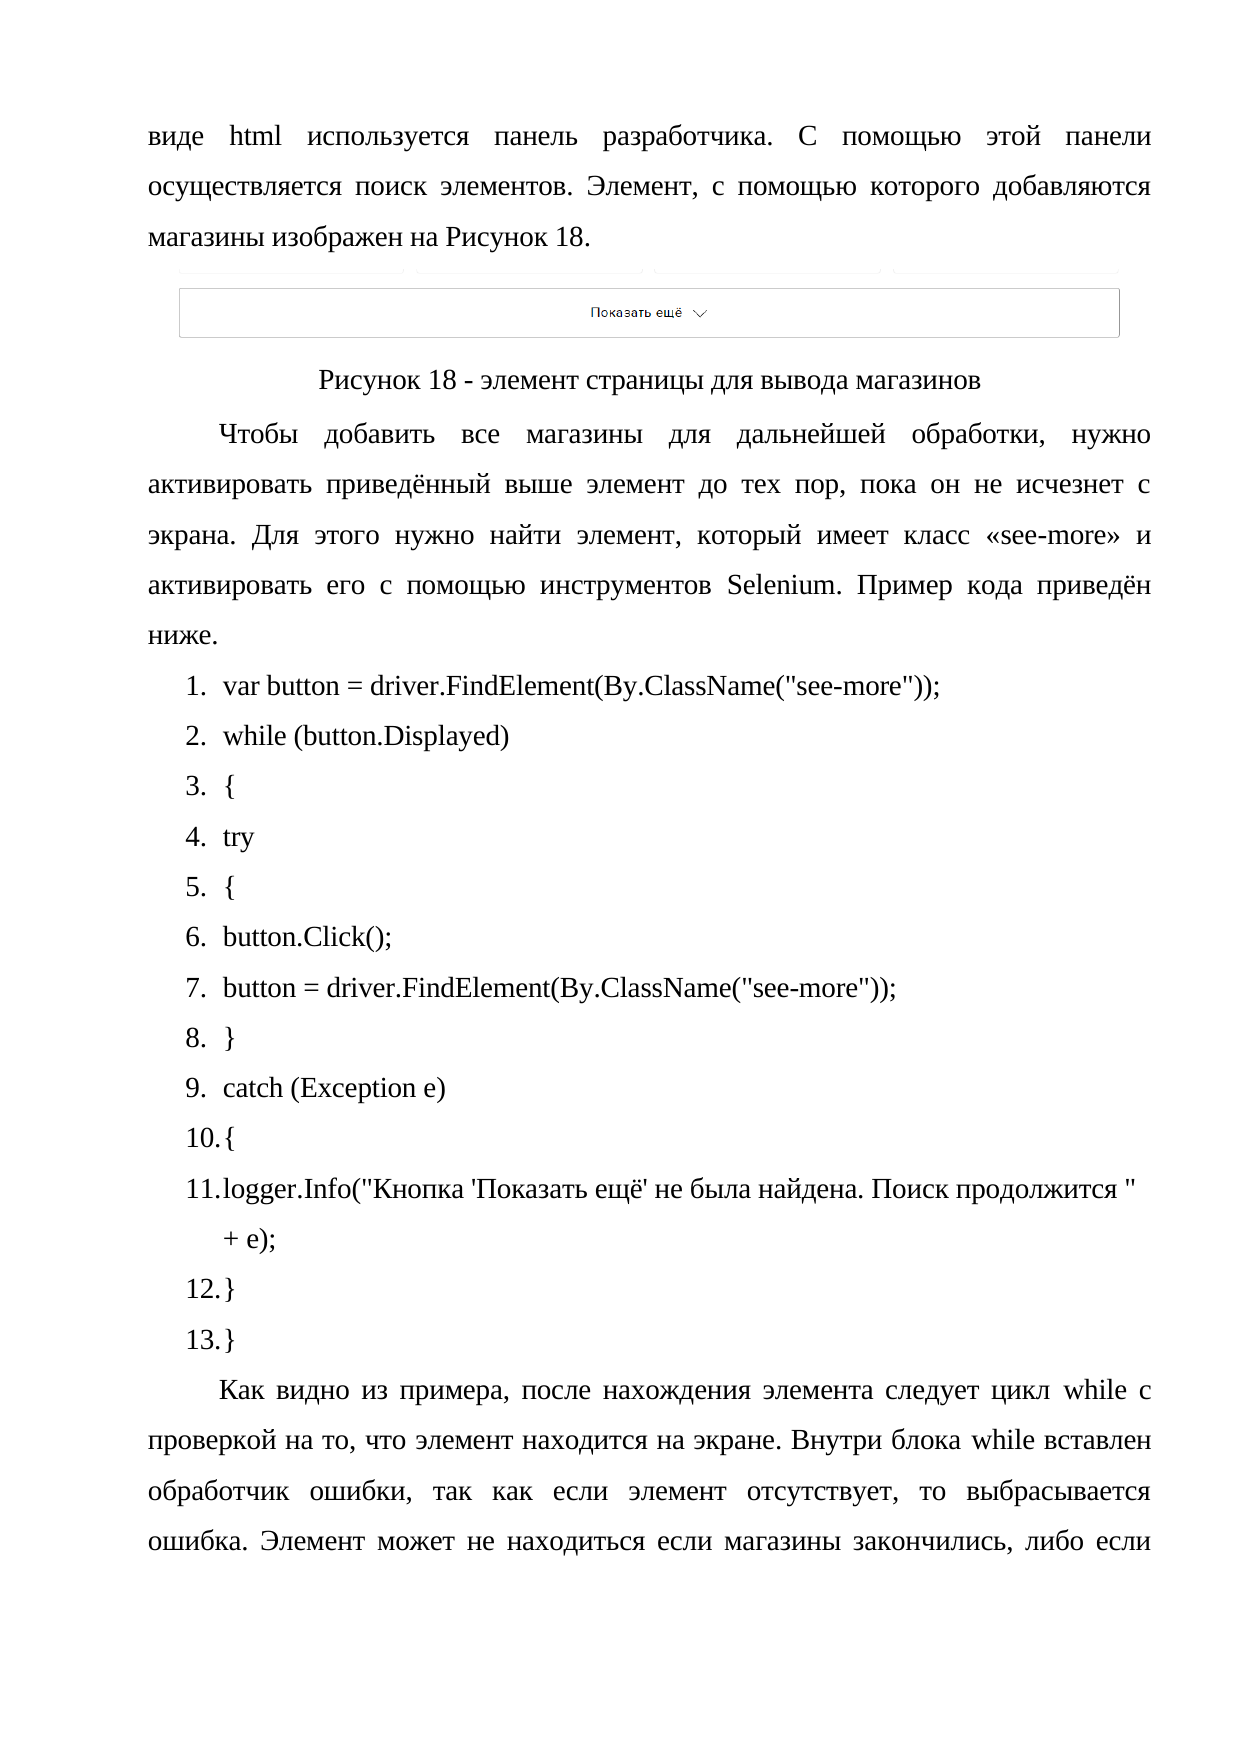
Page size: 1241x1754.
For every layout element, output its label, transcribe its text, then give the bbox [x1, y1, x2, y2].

list var button = driver.FindElement(By.ClassName("see-more")); [185, 668, 1152, 701]
list button.Click(); [185, 919, 1152, 953]
list { [185, 869, 1152, 903]
list logger.Info("Кнопка 'Показать ещё' не была найдена. Поиск продолжится " + e); [185, 1171, 1152, 1255]
list { [185, 1121, 1152, 1154]
list while (button.Displayed) [185, 718, 1152, 752]
list } [185, 1020, 1152, 1053]
text Чтобы добавить все магазины для дальнейшей обработки, нужно активировать приведённый выше элемент до тех пор, пока он не исчезнет с экрана. Для этого нужно найти элемент, который имеет класс «see-more» и активировать его с помощью инструментов Selenium. Пример кода приведён ниже. [148, 416, 1152, 651]
list try [185, 819, 1152, 852]
list catch (Exception e) [185, 1070, 1152, 1104]
list } [185, 1272, 1152, 1305]
list } [185, 1322, 1152, 1355]
list button = driver.FindElement(By.ClassName("see-more")); [185, 970, 1152, 1003]
text Рисунок 18 - элемент страницы для вывода магазинов [148, 362, 1152, 395]
list { [185, 768, 1152, 802]
picture [167, 269, 1132, 349]
